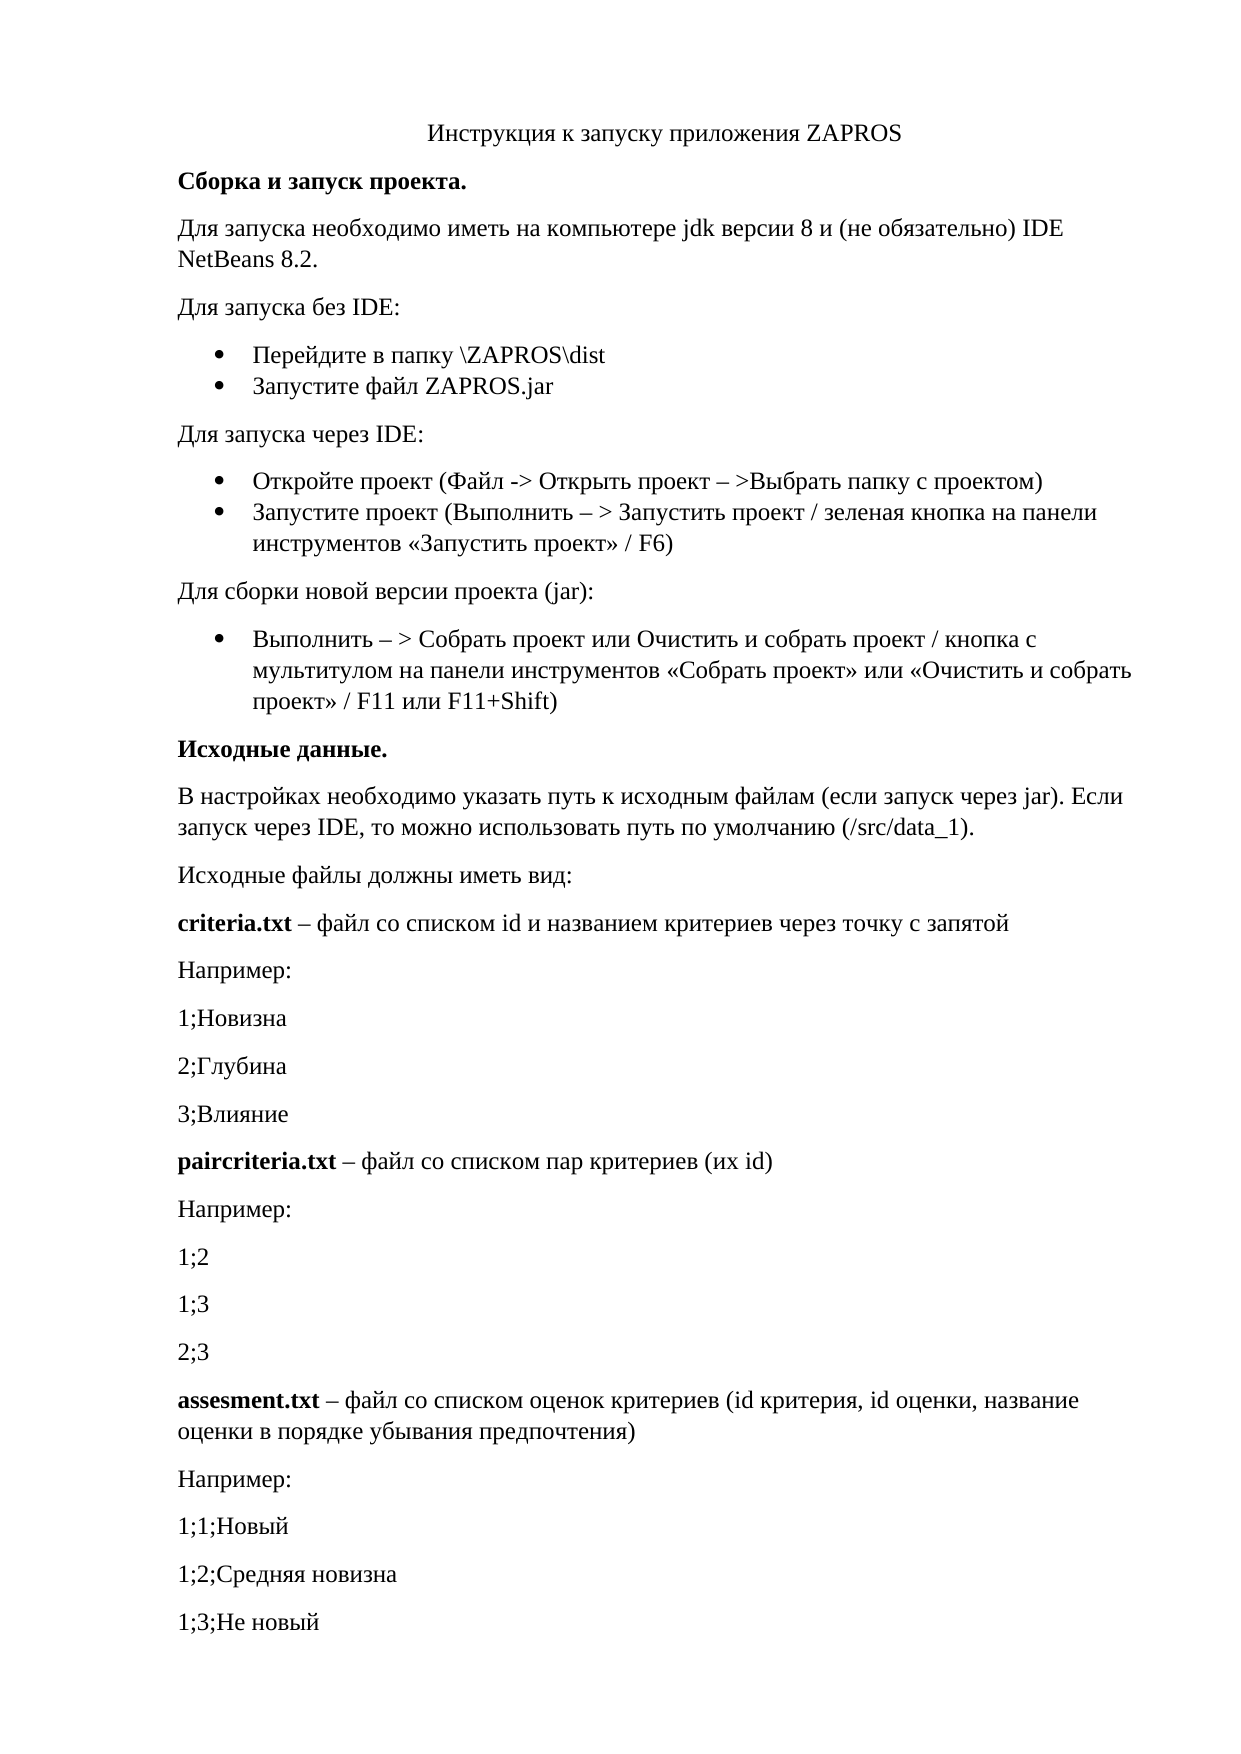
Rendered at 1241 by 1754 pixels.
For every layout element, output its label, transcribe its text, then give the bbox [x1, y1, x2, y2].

text Для запуска без IDE: [177, 292, 1152, 321]
text 1;Новизна [177, 1003, 1152, 1032]
text criteria.txt – файл со списком id и названием критериев через точку с запятой [177, 908, 1152, 937]
text Инструкция к запуску приложения ZAPROS [177, 118, 1152, 147]
text 1;2 [177, 1242, 1152, 1271]
text 2;Глубина [177, 1051, 1152, 1080]
text 3;Влияние [177, 1099, 1152, 1127]
text paircriteria.txt – файл со списком пар критериев (их id) [177, 1146, 1152, 1175]
text В настройках необходимо указать путь к исходным файлам (если запуск через jar). Если запуск через IDE, то можно использовать путь по умолчанию (/src/data_1). [177, 781, 1152, 841]
text 2;3 [177, 1337, 1152, 1366]
text Для сборки новой версии проекта (jar): [177, 576, 1152, 605]
text 1;2;Средняя новизна [177, 1559, 1152, 1588]
text 1;3;Не новый [177, 1607, 1152, 1636]
text Для запуска через IDE: [177, 419, 1152, 447]
text Например: [177, 1194, 1152, 1223]
text assesment.txt – файл со списком оценок критериев (id критерия, id оценки, название оценки в порядке убывания предпочтения) [177, 1385, 1152, 1445]
list Перейдите в папку \ZAPROS\dist [215, 340, 1152, 369]
text Для запуска необходимо иметь на компьютере jdk версии 8 и (не обязательно) IDE NetBeans 8.2. [177, 213, 1152, 273]
text Например: [177, 1464, 1152, 1492]
text Исходные файлы должны иметь вид: [177, 860, 1152, 889]
text 1;1;Новый [177, 1511, 1152, 1540]
list Запустите файл ZAPROS.jar [215, 371, 1152, 400]
list Запустите проект (Выполнить – > Запустить проект / зеленая кнопка на панели инструментов «Запустить проект» / F6) [215, 497, 1152, 557]
list Выполнить – > Собрать проект или Очистить и собрать проект / кнопка с мультитулом на панели инструментов «Собрать проект» или «Очистить и собрать проект» / F11 или F11+Shift) [215, 624, 1152, 715]
list Откройте проект (Файл -> Открыть проект – >Выбрать папку с проектом) [215, 466, 1152, 495]
text Например: [177, 956, 1152, 984]
text Исходные данные. [177, 734, 1152, 762]
text Сборка и запуск проекта. [177, 166, 1152, 194]
text 1;3 [177, 1289, 1152, 1318]
